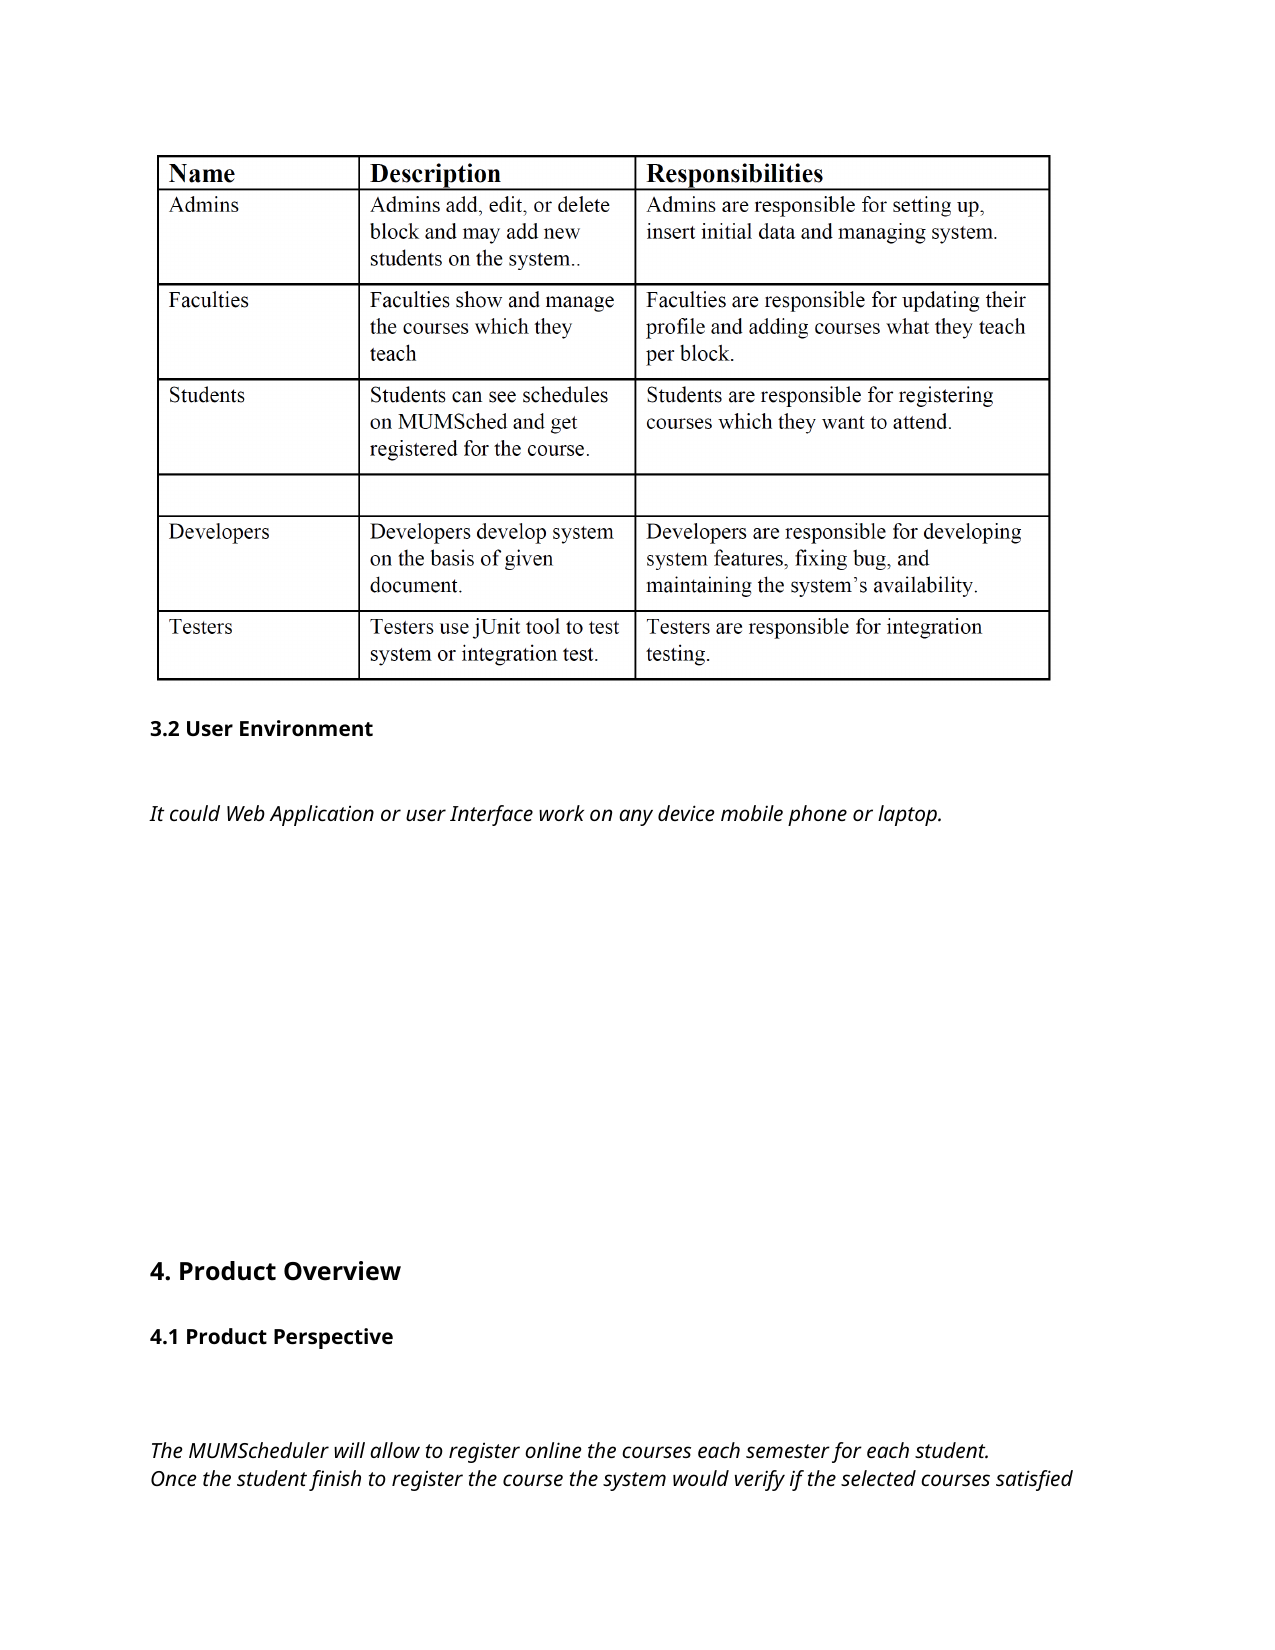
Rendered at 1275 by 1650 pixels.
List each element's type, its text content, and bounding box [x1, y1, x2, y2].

text 4.1 Product Perspective [150, 1322, 1125, 1351]
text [150, 1436, 1125, 1493]
text It could Web Application or user Interface work on any device mobile phone or laptop. [150, 799, 1125, 828]
picture [150, 150, 1057, 686]
text 4. Product Overview [150, 1254, 1125, 1288]
text 3.2 User Environment [150, 714, 1125, 742]
